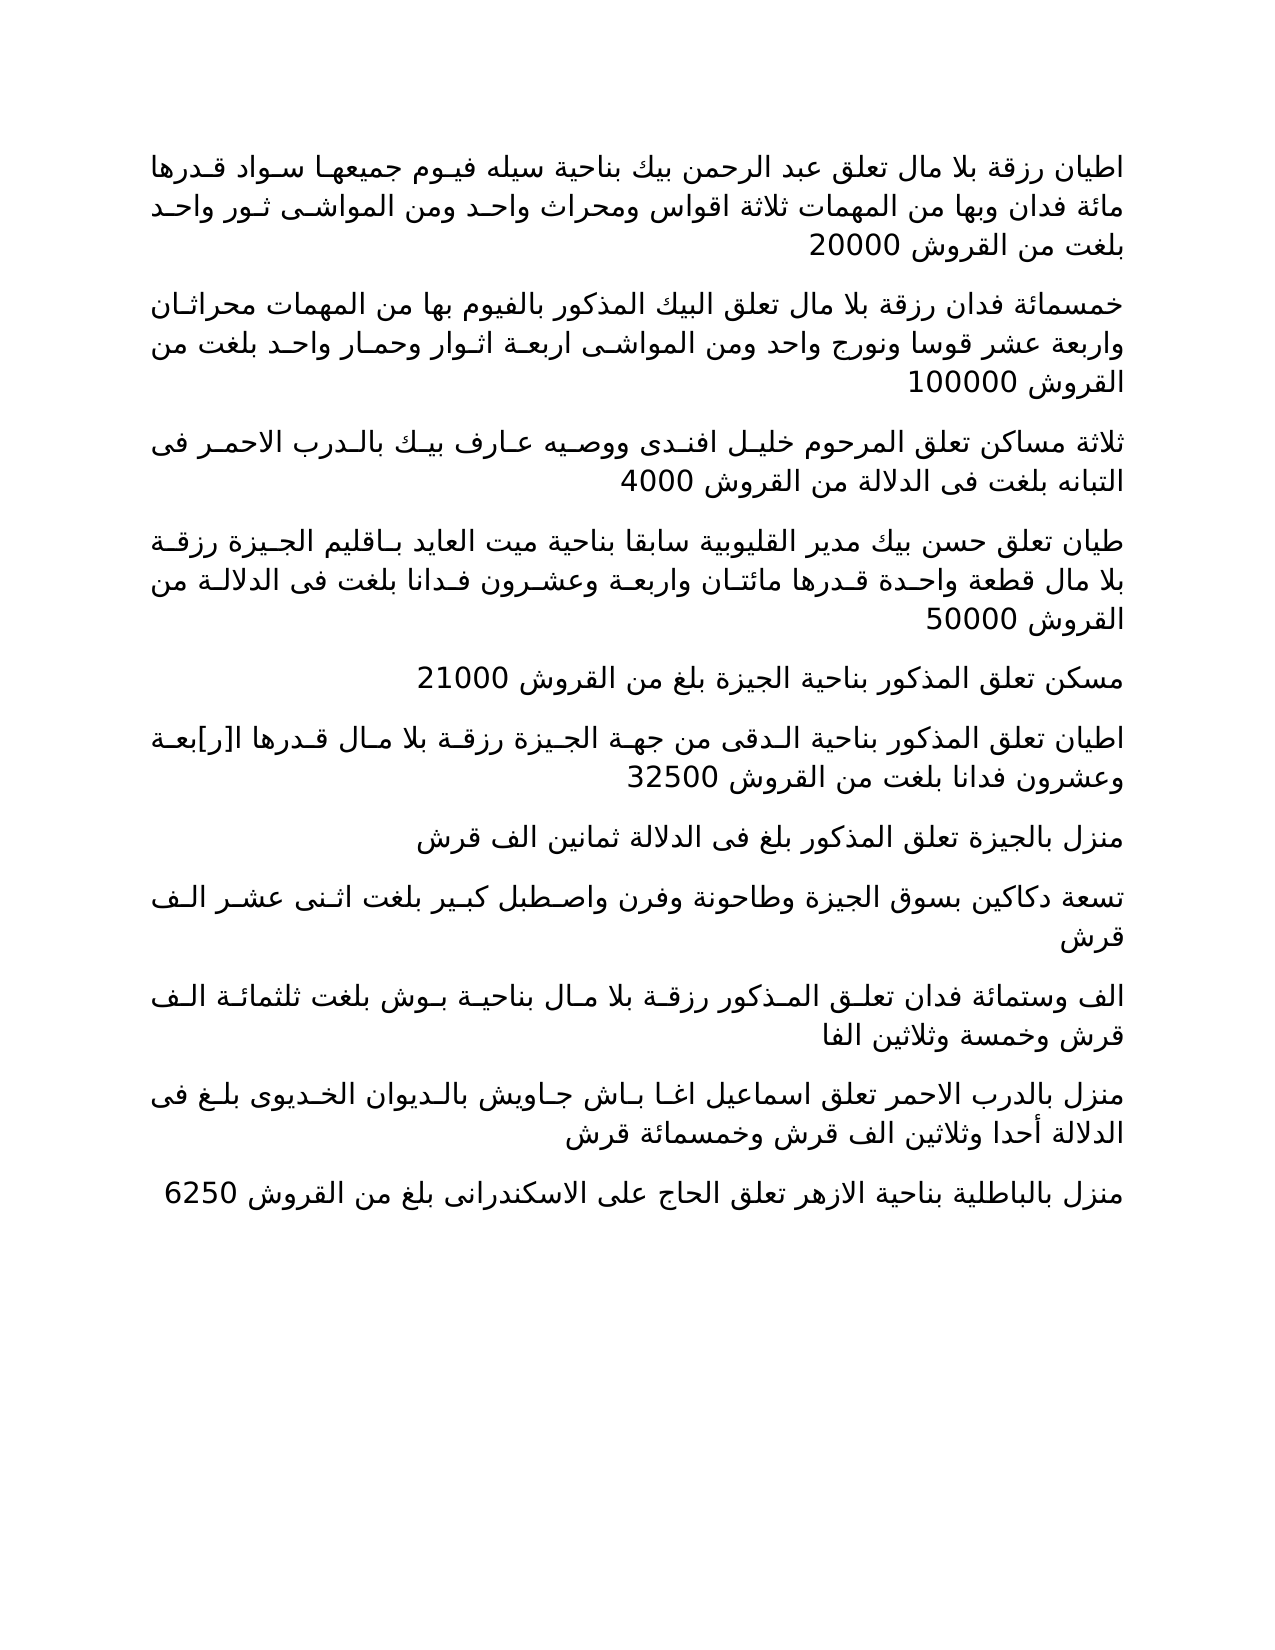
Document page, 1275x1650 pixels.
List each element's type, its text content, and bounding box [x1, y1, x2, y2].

text الف وستمائة فدان تعلق المذكور رزقة بلا مال بناحية بوش بلغت ثلثمائة الف قرش وخمسة وثلاثين الفا [150, 979, 1125, 1052]
text منزل بالباطلية بناحية الازهر تعلق الحاج على الاسكندرانى بلغ من القروش 6250 [150, 1176, 1125, 1210]
text طيان تعلق حسن بيك مدير القليوبية سابقا بناحية ميت العايد باقليم الجيزة رزقة بلا مال قطعة واحدة قدرها مائتان واربعة وعشرون فدانا بلغت فى الدلالة من القروش 50000 [150, 524, 1125, 636]
text اطيان رزقة بلا مال تعلق عبد الرحمن بيك بناحية سيله فيوم جميعها سواد قدرها مائة فدان وبها من المهمات ثلاثة اقواس ومحراث واحد ومن المواشى ثور واحد بلغت من القروش 20000 [150, 150, 1125, 262]
text ثلاثة مساكن تعلق المرحوم خليل افندى ووصيه عارف بيك بالدرب الاحمر فى التبانه بلغت فى الدلالة من القروش 4000 [150, 425, 1125, 498]
text اطيان تعلق المذكور بناحية الدقى من جهة الجيزة رزقة بلا مال قدرها ا[ر]بعة وعشرون فدانا بلغت من القروش 32500 [150, 722, 1125, 794]
text تسعة دكاكين بسوق الجيزة وطاحونة وفرن واصطبل كبير بلغت اثنى عشر الف قرش [150, 880, 1125, 953]
text مسكن تعلق المذكور بناحية الجيزة بلغ من القروش 21000 [150, 662, 1125, 696]
text منزل بالجيزة تعلق المذكور بلغ فى الدلالة ثمانين الف قرش [150, 820, 1125, 854]
text منزل بالدرب الاحمر تعلق اسماعيل اغا باش جاويش بالديوان الخديوى بلغ فى الدلالة أحدا وثلاثين الف قرش وخمسمائة قرش [150, 1078, 1125, 1151]
text خمسمائة فدان رزقة بلا مال تعلق البيك المذكور بالفيوم بها من المهمات محراثان واربعة عشر قوسا ونورج واحد ومن المواشى اربعة اثوار وحمار واحد بلغت من القروش 100000 [150, 288, 1125, 399]
